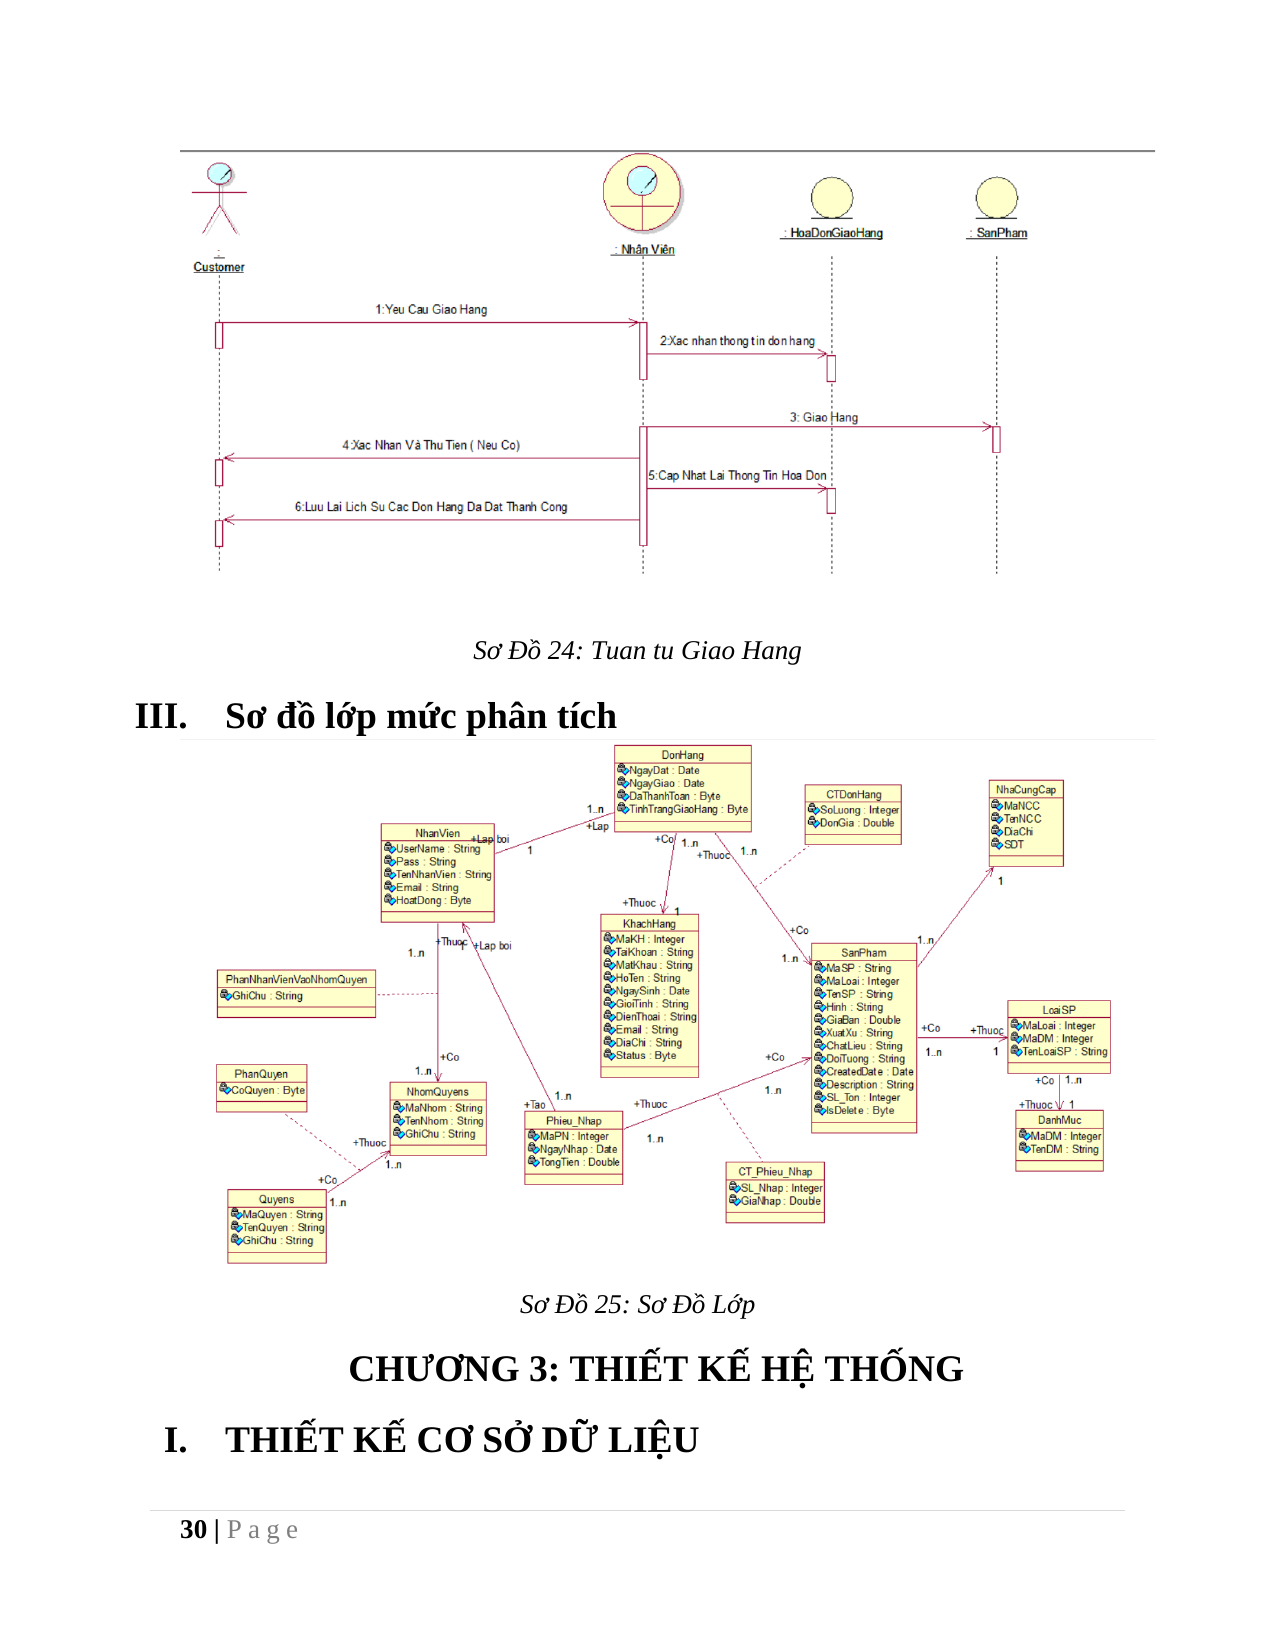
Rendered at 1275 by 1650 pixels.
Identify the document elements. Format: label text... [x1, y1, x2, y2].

picture [180, 739, 1155, 1269]
picture [180, 150, 1155, 616]
subtitle CHƯƠNG 3: THIẾT KẾ HỆ THỐNG [187, 1346, 1125, 1389]
subtitle THIẾT KẾ CƠ SỞ DỮ LIỆU [187, 1418, 1125, 1461]
subtitle Sơ đồ lớp mức phân tích [187, 693, 1125, 736]
text Sơ Đồ 25: Sơ Đồ Lớp [150, 1288, 1125, 1319]
text Sơ Đồ 24: Tuan tu Giao Hang [150, 634, 1125, 666]
